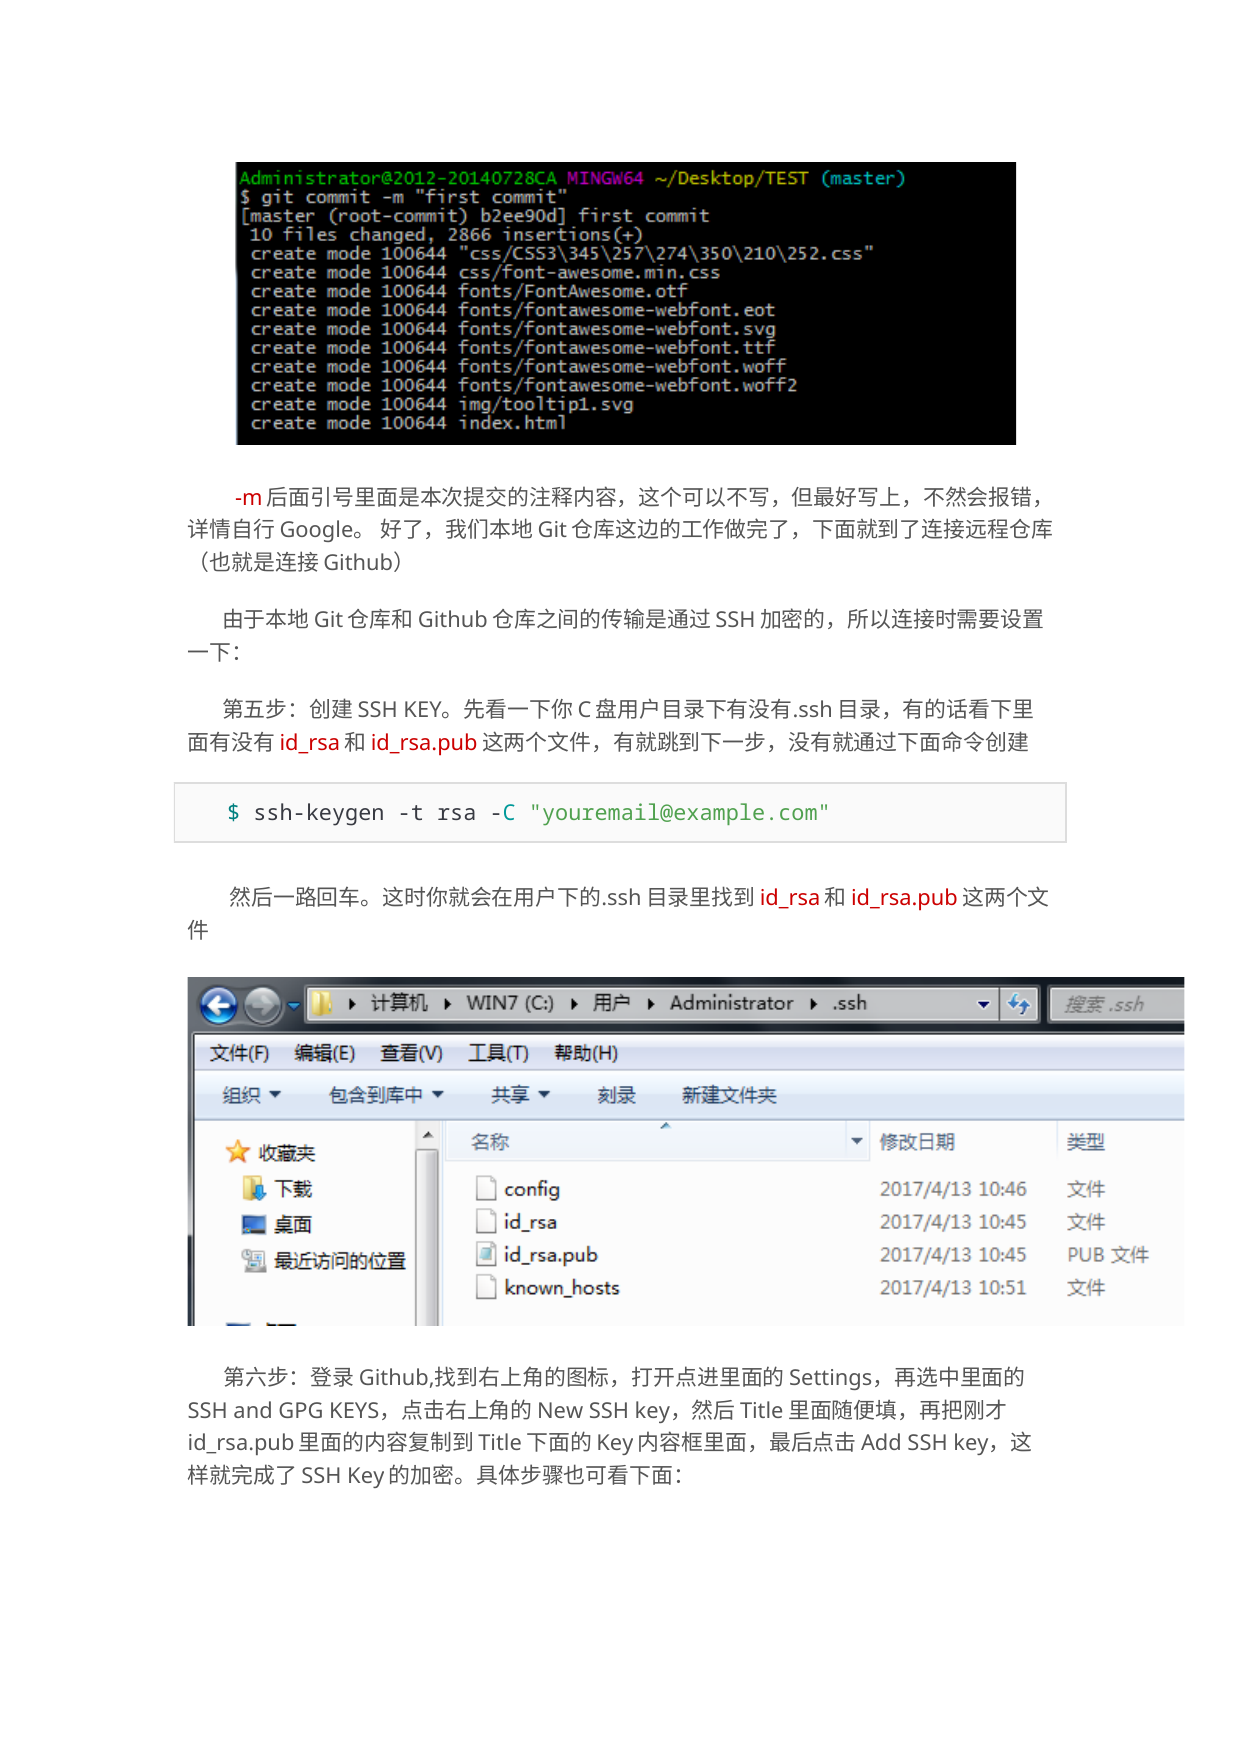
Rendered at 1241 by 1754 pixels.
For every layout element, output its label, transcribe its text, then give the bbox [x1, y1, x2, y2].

text $ ssh-keygen -t rsa -C "youremail@example.com" [175, 784, 1065, 841]
text -m后面引号里面是本次提交的注释内容，这个可以不写，但最好写上，不然会报错，详情自行Google。 好了，我们本地Git仓库这边的工作做完了，下面就到了连接远程仓库（也就是连接Github） [187, 479, 1053, 577]
text 第五步：创建SSH KEY。先看一下你C盘用户目录下有没有.ssh目录，有的话看下里面有没有id_rsa和id_rsa.pub这两个文件，有就跳到下一步，没有就通过下面命令创建 [187, 692, 1053, 757]
picture [187, 977, 1185, 1326]
text 第六步：登录Github,找到右上角的图标，打开点进里面的Settings，再选中里面的SSH and GPG KEYS，点击右上角的New SSH key，然后Title里面随便填，再把刚才id_rsa.pub里面的内容复制到Title下面的Key内容框里面，最后点击Add SSH key，这样就完成了SSH Key的加密。具体步骤也可看下面： [187, 1360, 1053, 1490]
text 由于本地Git仓库和Github仓库之间的传输是通过SSH加密的，所以连接时需要设置一下： [187, 602, 1053, 667]
picture [235, 162, 1017, 445]
text 然后一路回车。这时你就会在用户下的.ssh目录里找到id_rsa和id_rsa.pub这两个文件 [187, 880, 1053, 945]
